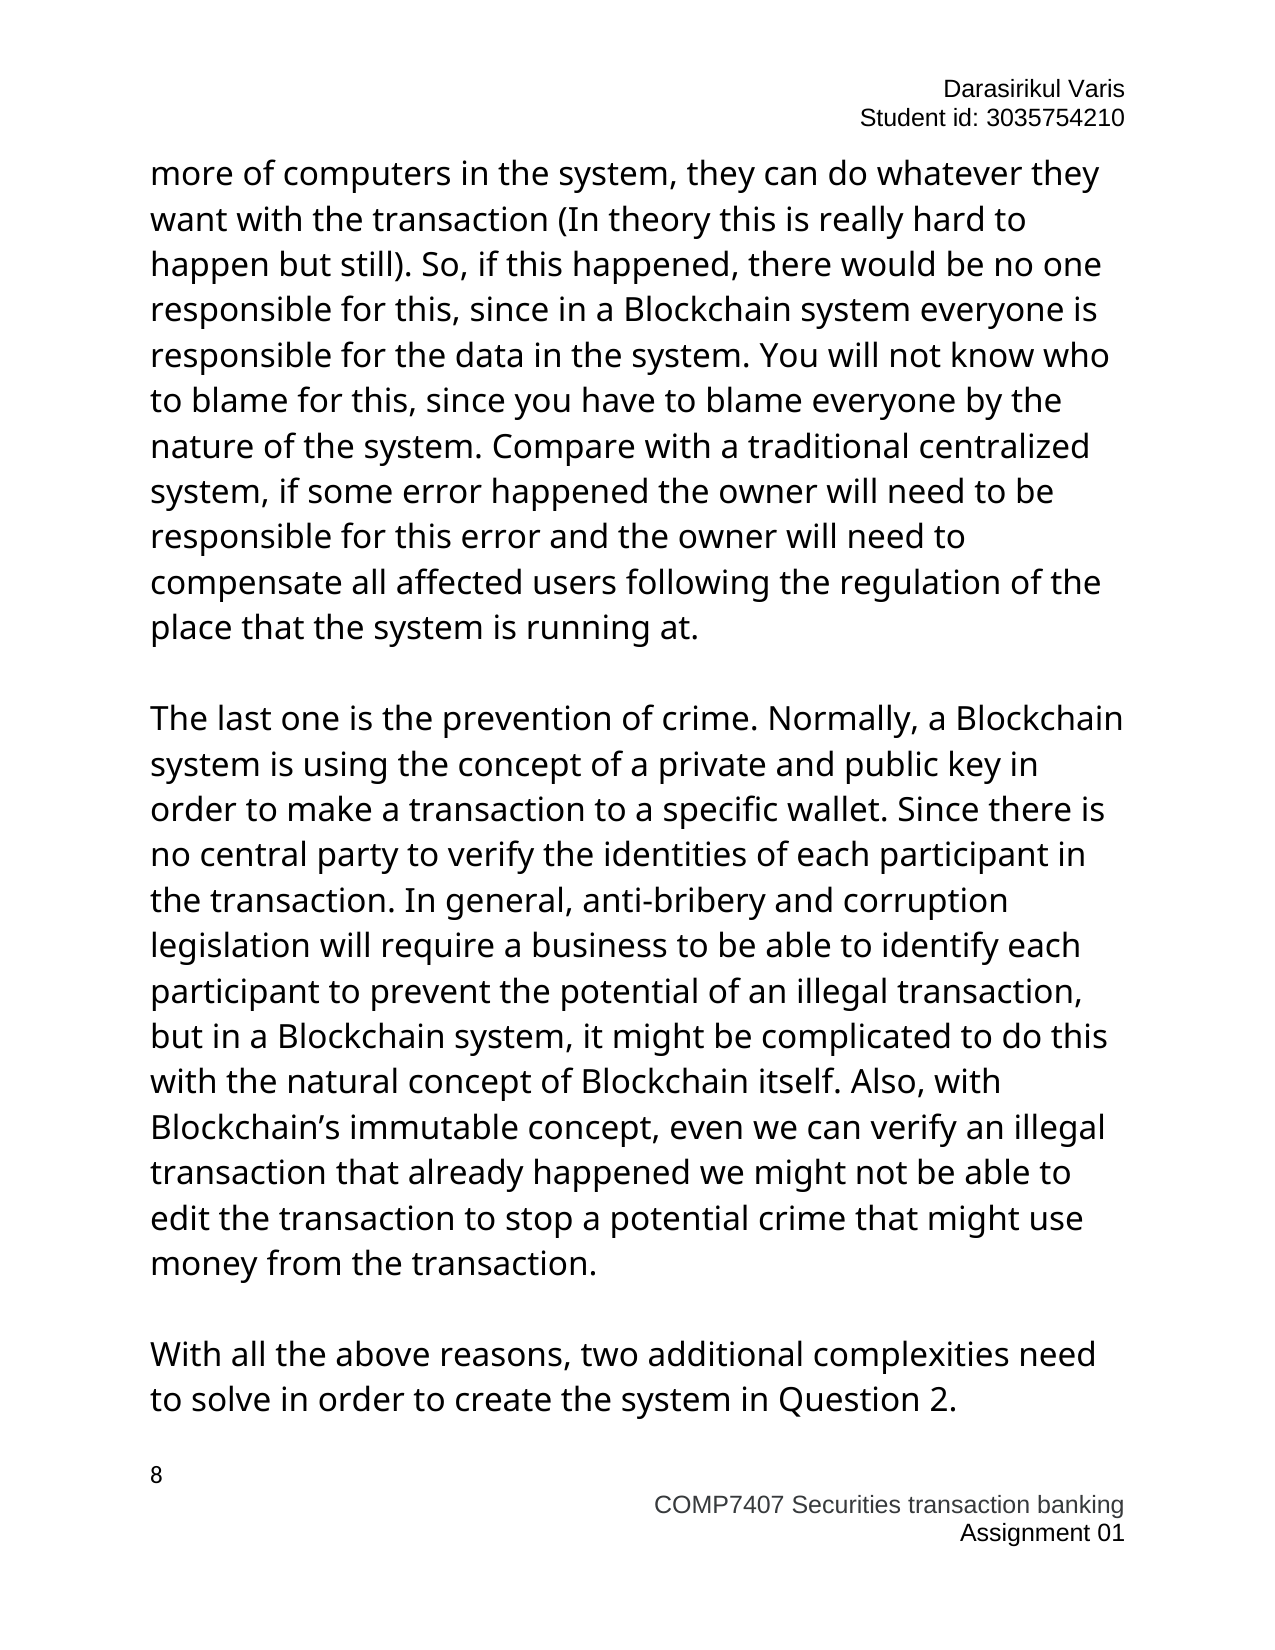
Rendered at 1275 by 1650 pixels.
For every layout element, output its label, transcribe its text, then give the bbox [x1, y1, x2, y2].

text The last one is the prevention of crime. Normally, a Blockchain system is using the concept of a private and public key in order to make a transaction to a specific wallet. Since there is no central party to verify the identities of each participant in the transaction. In general, anti-bribery and corruption legislation will require a business to be able to identify each participant to prevent the potential of an illegal transaction, but in a Blockchain system, it might be complicated to do this with the natural concept of Blockchain itself. Also, with Blockchain’s immutable concept, even we can verify an illegal transaction that already happened we might not be able to edit the transaction to stop a potential crime that might use money from the transaction. [150, 695, 1125, 1285]
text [150, 150, 1125, 649]
text With all the above reasons, two additional complexities need to solve in order to create the system in Question 2. [150, 1331, 1125, 1422]
